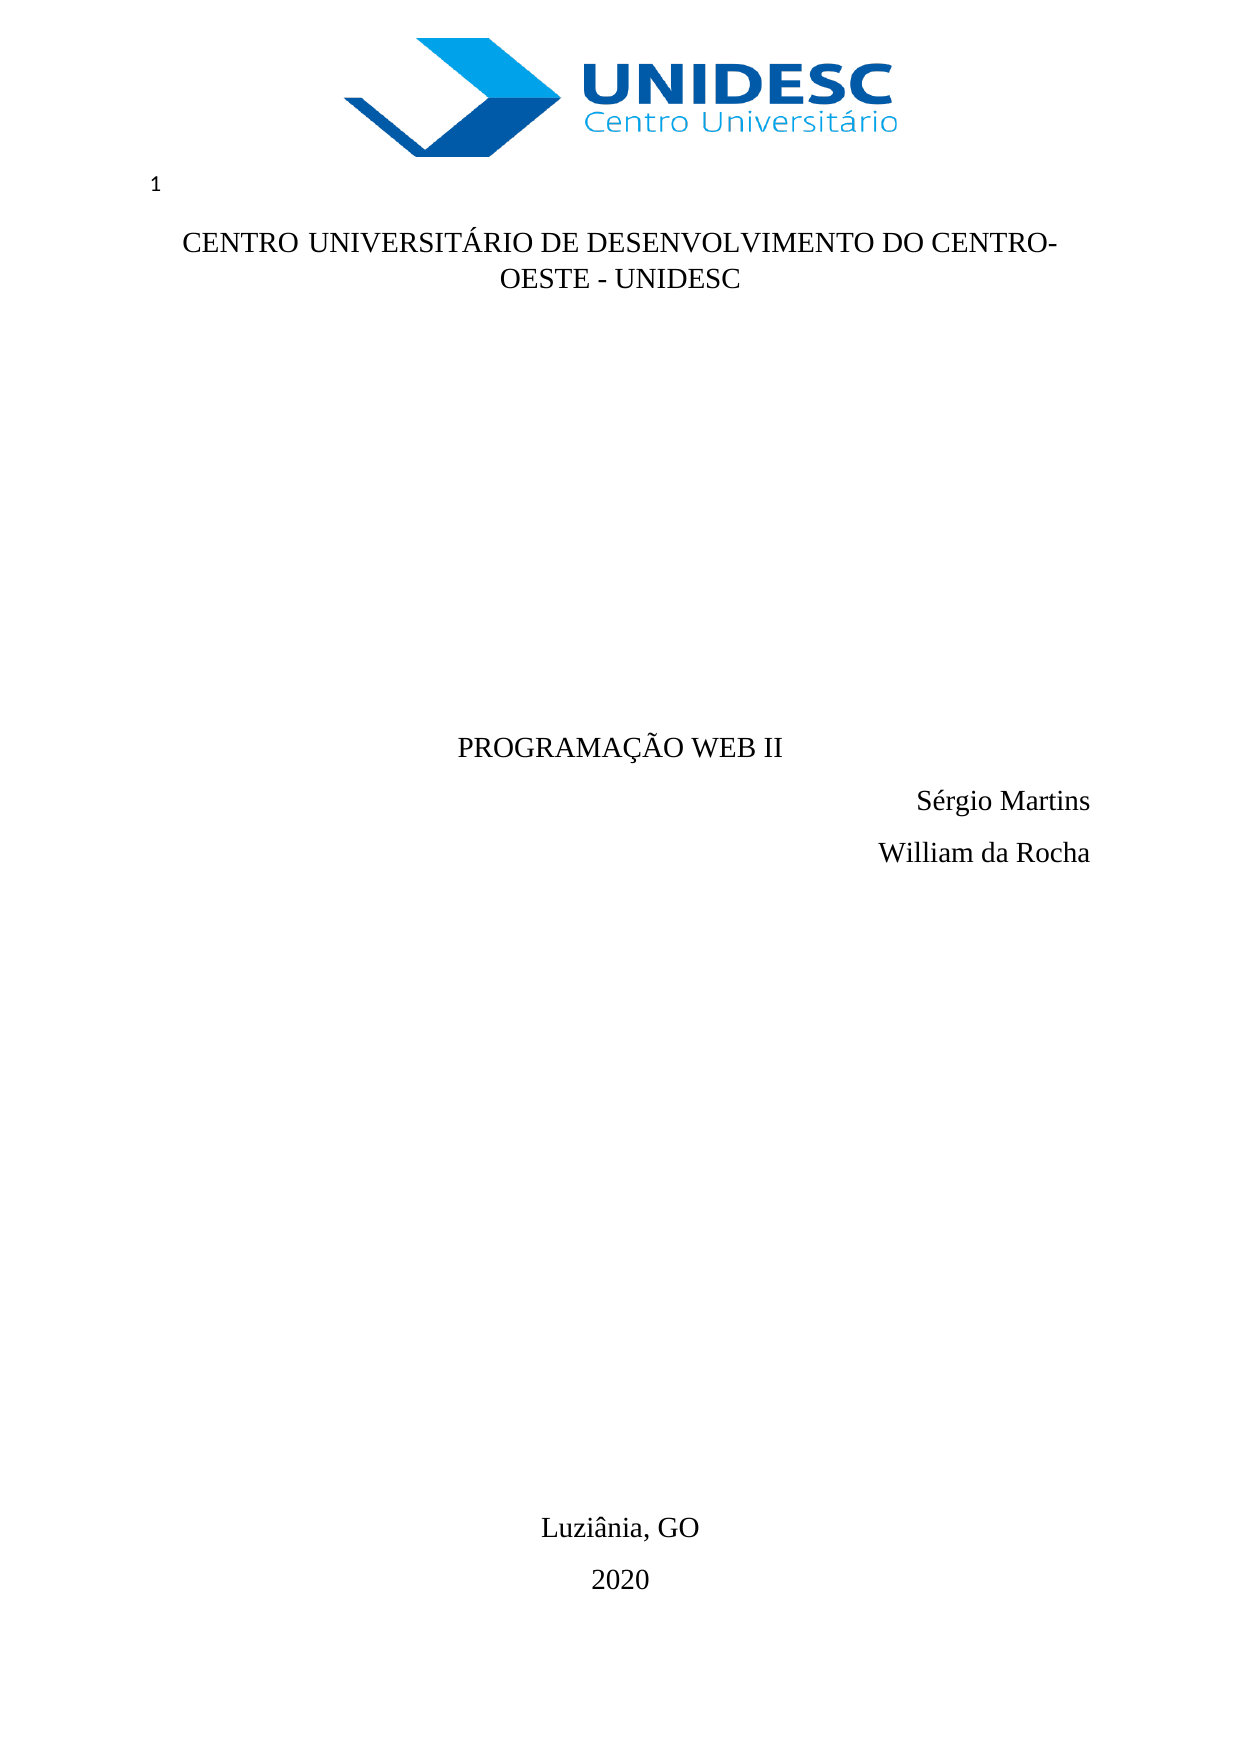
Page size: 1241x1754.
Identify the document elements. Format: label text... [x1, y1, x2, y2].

text CENTRO UNIVERSITÁRIO DE DESENVOLVIMENTO DO CENTRO-OESTE - UNIDESC [150, 225, 1090, 294]
text William da Rocha [150, 836, 1090, 869]
text Luziânia, GO [150, 1510, 1090, 1543]
picture [343, 38, 897, 157]
text 2020 [150, 1562, 1090, 1596]
text Sérgio Martins [150, 783, 1090, 816]
text PROGRAMAÇÃO WEB II [150, 730, 1090, 763]
